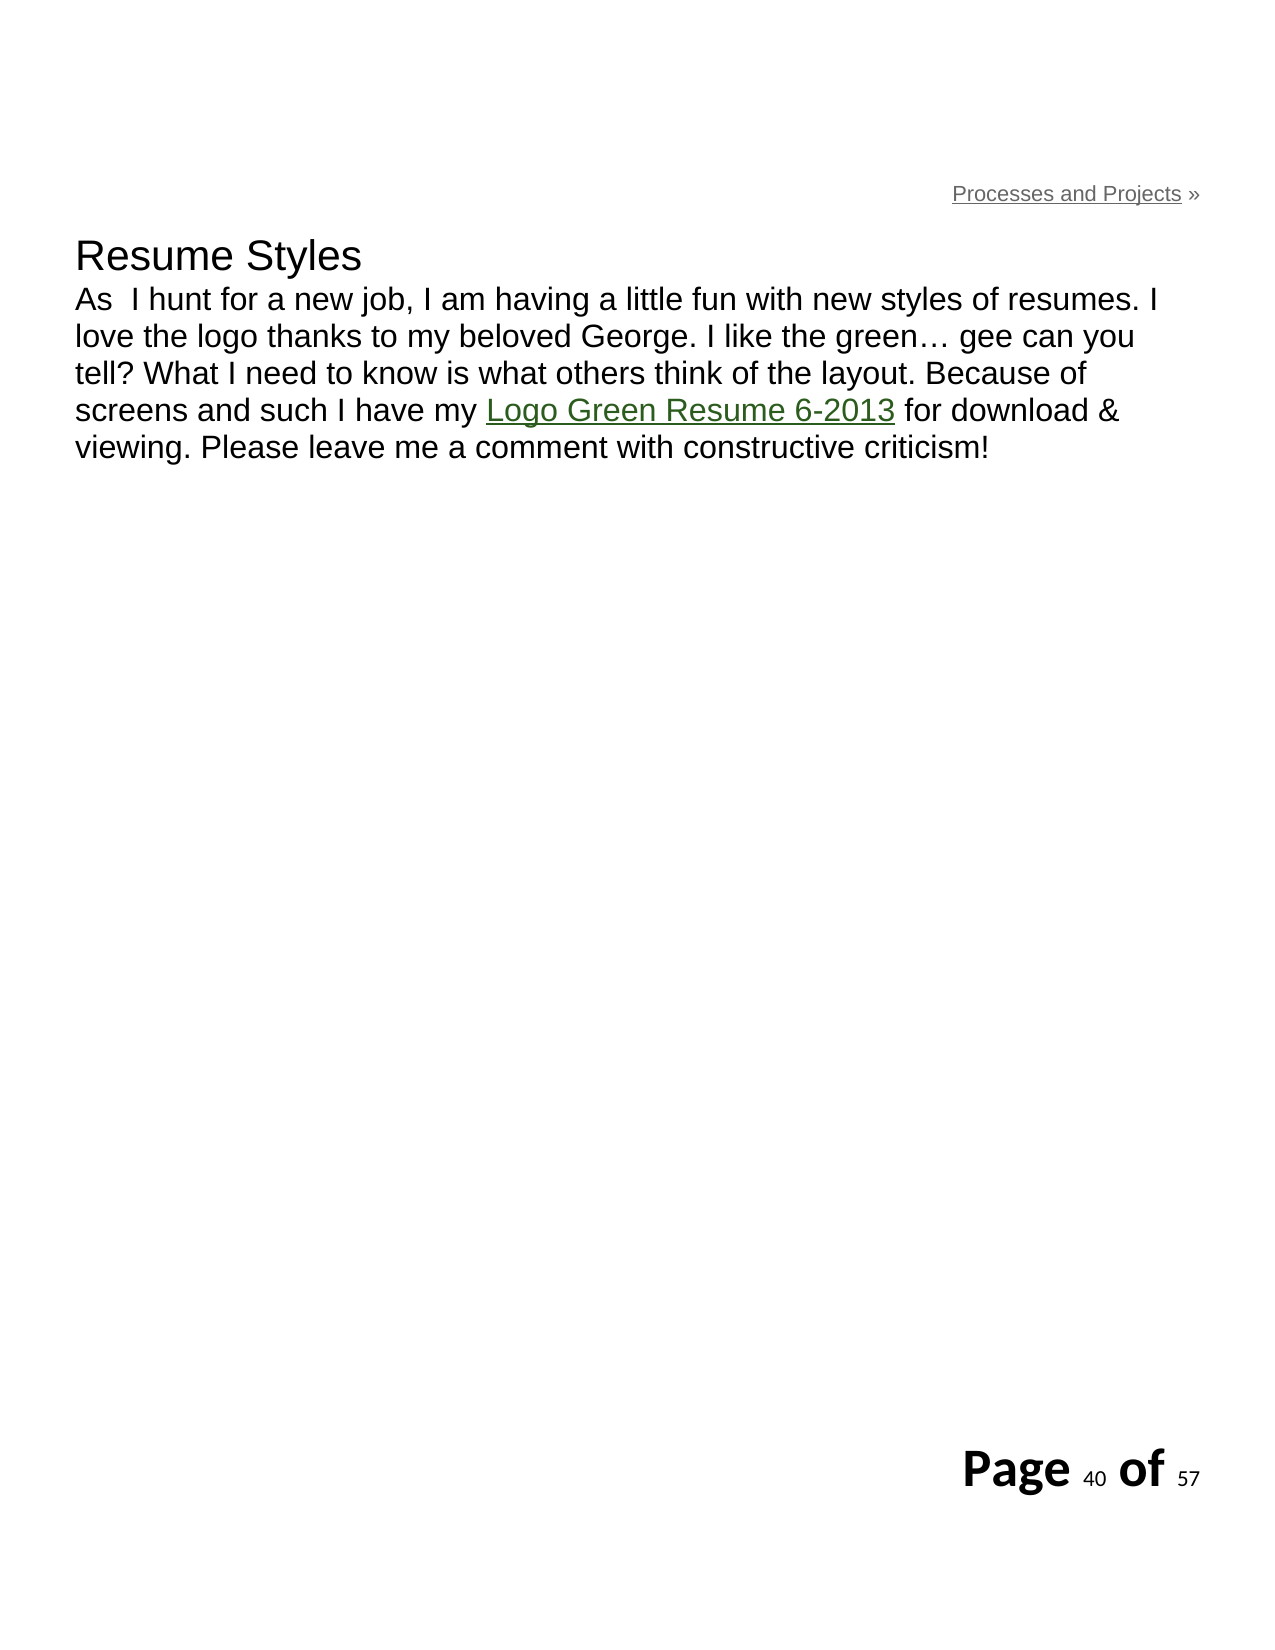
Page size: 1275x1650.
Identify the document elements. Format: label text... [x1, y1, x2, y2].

text As I hunt for a new job, I am having a little fun with new styles of resumes. I love the logo thanks to my beloved George. I like the green… gee can you tell? What I need to know is what others think of the layout. Because of screens and such I have my Logo Green Resume 6-2013 for download & viewing. Please leave me a comment with constructive criticism! [75, 280, 1200, 465]
text Processes and Projects » [75, 181, 1200, 206]
subtitle Resume Styles [75, 231, 1200, 280]
